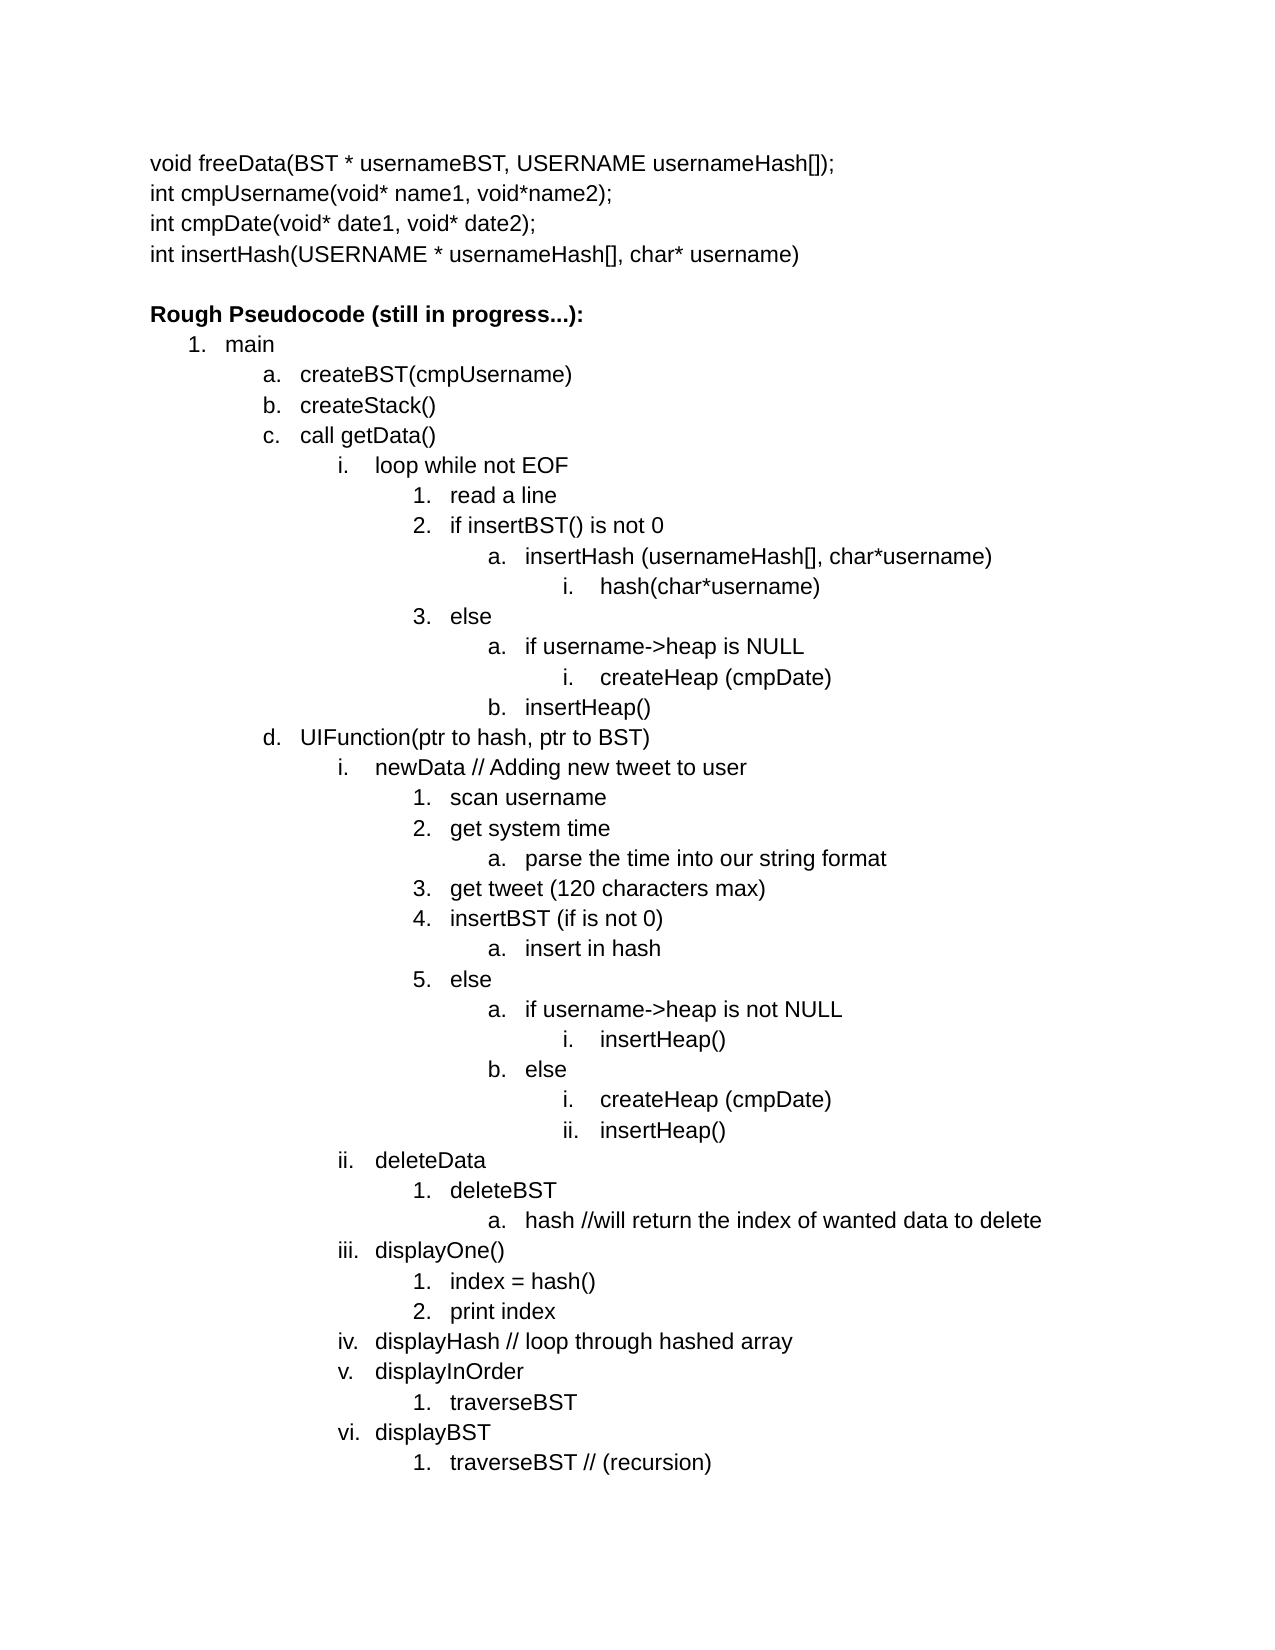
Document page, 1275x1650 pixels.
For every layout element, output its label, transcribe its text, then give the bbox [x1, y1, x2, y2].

list insertHeap() [563, 1026, 1125, 1052]
list UIFunction(ptr to hash, ptr to BST) [263, 724, 1125, 750]
text Rough Pseudocode (still in progress...): [150, 301, 1125, 327]
list else [413, 603, 1125, 629]
list call getData() [263, 422, 1125, 448]
list insertBST (if is not 0) [413, 905, 1125, 932]
list hash //will return the index of wanted data to delete [488, 1207, 1125, 1234]
list createHeap (cmpDate) [563, 1086, 1125, 1113]
list displayInOrder [338, 1358, 1125, 1385]
list if username->heap is NULL [488, 633, 1125, 660]
text int insertHash(USERNAME * usernameHash[], char* username) [150, 241, 1125, 267]
list createHeap (cmpDate) [563, 663, 1125, 690]
list traverseBST // (recursion) [413, 1449, 1125, 1475]
list parse the time into our string format [488, 845, 1125, 871]
list print index [413, 1298, 1125, 1324]
list if insertBST() is not 0 [413, 512, 1125, 539]
text void freeData(BST * usernameBST, USERNAME usernameHash[]); [150, 150, 1125, 176]
list newData // Adding new tweet to user [338, 754, 1125, 781]
list insertHeap() [488, 694, 1125, 720]
list deleteBST [413, 1177, 1125, 1203]
list displayHash // loop through hashed array [338, 1328, 1125, 1354]
list displayOne() [338, 1237, 1125, 1264]
list main [188, 331, 1125, 358]
list insertHeap() [563, 1117, 1125, 1143]
list get tweet (120 characters max) [413, 875, 1125, 901]
text int cmpDate(void* date1, void* date2); [150, 210, 1125, 237]
list get system time [413, 814, 1125, 841]
list createBST(cmpUsername) [263, 361, 1125, 388]
list insertHash (usernameHash[], char*username) [488, 543, 1125, 569]
list else [488, 1056, 1125, 1083]
list read a line [413, 482, 1125, 509]
list traverseBST [413, 1388, 1125, 1415]
list createStack() [263, 392, 1125, 418]
list if username->heap is not NULL [488, 996, 1125, 1022]
text int cmpUsername(void* name1, void*name2); [150, 180, 1125, 207]
list loop while not EOF [338, 452, 1125, 478]
list displayBST [338, 1419, 1125, 1445]
list insert in hash [488, 935, 1125, 962]
list hash(char*username) [563, 573, 1125, 599]
list index = hash() [413, 1268, 1125, 1294]
list else [413, 966, 1125, 992]
list scan username [413, 784, 1125, 811]
list deleteData [338, 1147, 1125, 1173]
